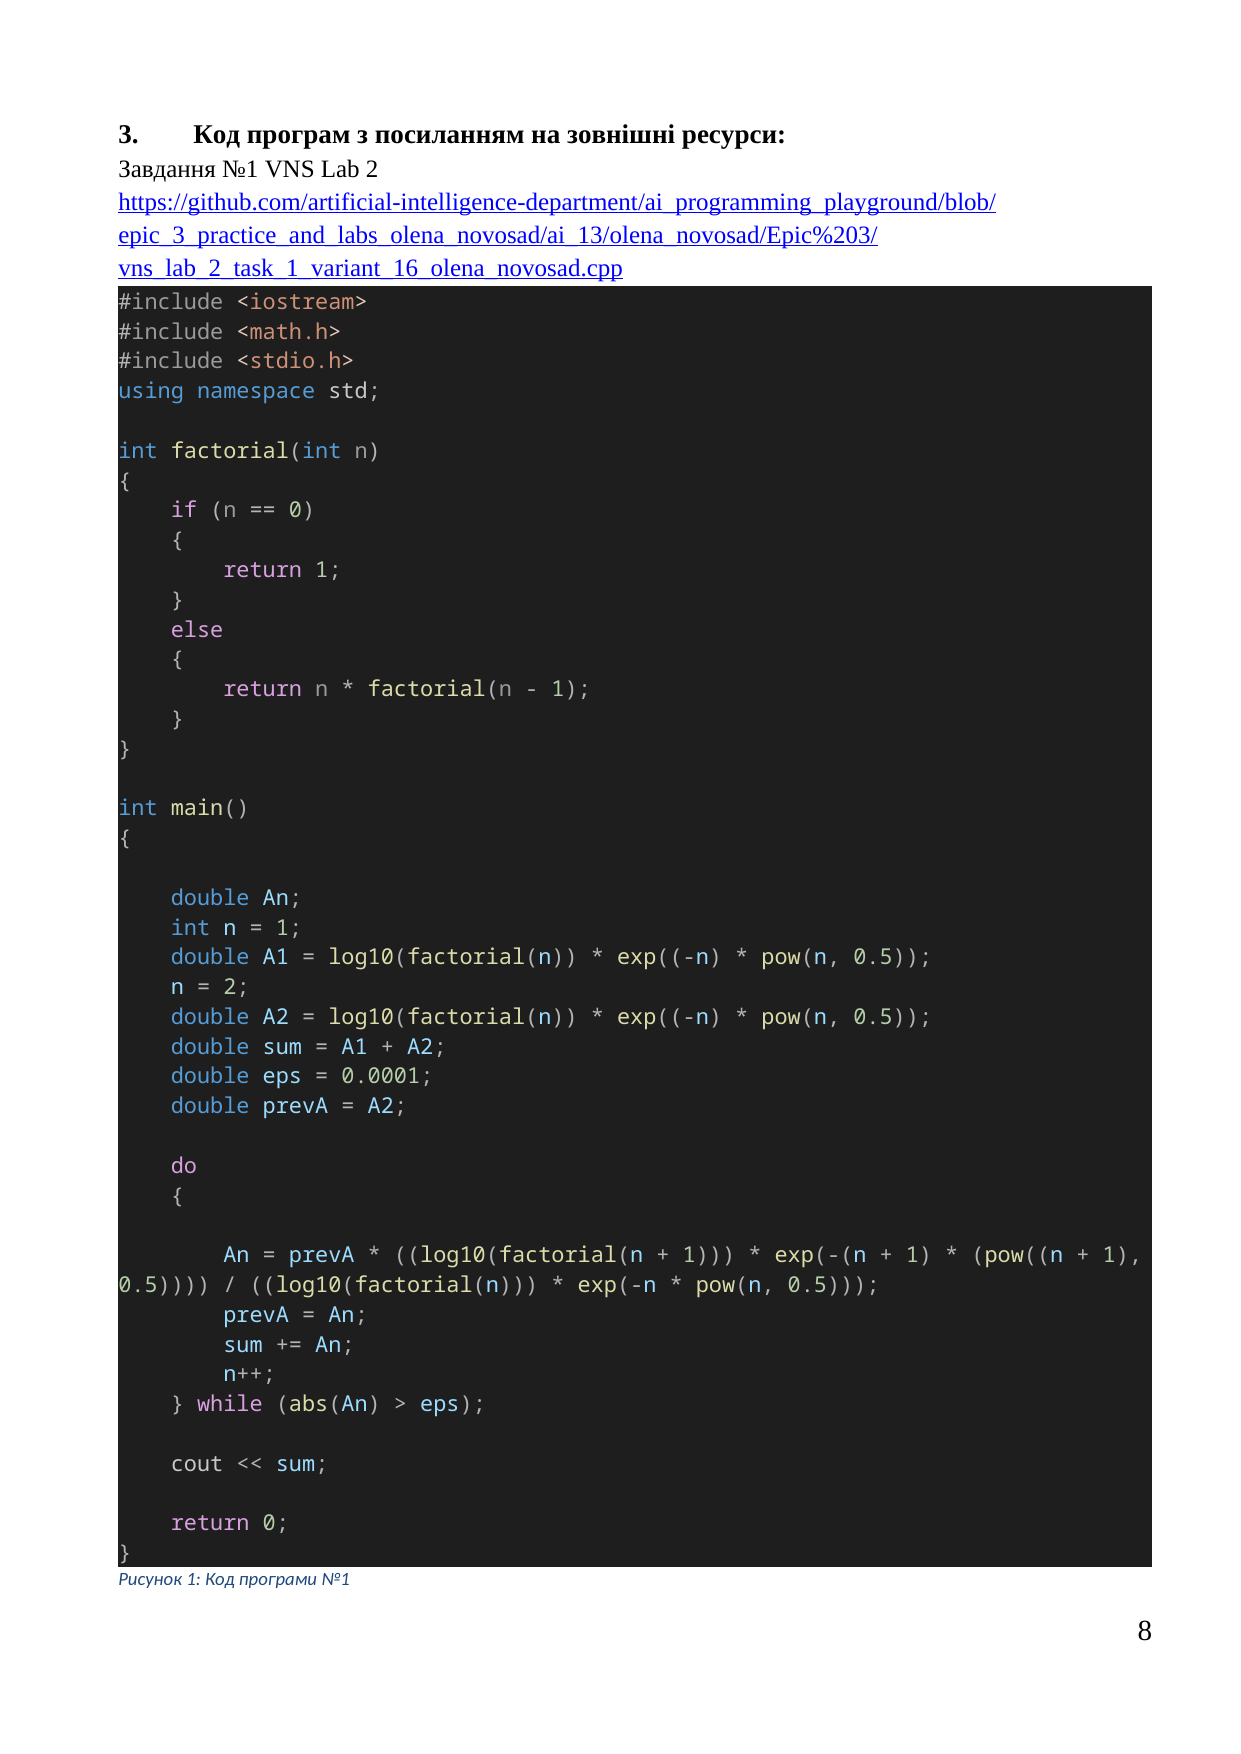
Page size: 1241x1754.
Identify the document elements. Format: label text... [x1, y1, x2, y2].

text double A2 = log10(factorial(n)) * exp((-n) * pow(n, 0.5)); [118, 1001, 1152, 1031]
text double sum = A1 + A2; [118, 1031, 1152, 1061]
text #include <math.h> [118, 316, 1152, 346]
text double prevA = A2; [118, 1090, 1152, 1120]
text } [118, 1537, 1152, 1567]
text } while (abs(An) > eps); [118, 1388, 1152, 1418]
text sum += An; [118, 1329, 1152, 1358]
text Рисунок 1: Код програми №1 [118, 1567, 1152, 1590]
text } [118, 584, 1152, 614]
text n = 2; [118, 971, 1152, 1001]
text double eps = 0.0001; [118, 1061, 1152, 1090]
text } [118, 733, 1152, 763]
text } [118, 703, 1152, 733]
text { [118, 465, 1152, 494]
text double A1 = log10(factorial(n)) * exp((-n) * pow(n, 0.5)); [118, 941, 1152, 971]
text An = prevA * ((log10(factorial(n + 1))) * exp(-(n + 1) * (pow((n + 1), 0.5)))) / ((log10(factorial(n))) * exp(-n * pow(n, 0.5))); [118, 1239, 1152, 1299]
text #include <stdio.h> [118, 346, 1152, 375]
text { [118, 524, 1152, 554]
text return n * factorial(n - 1); [118, 673, 1152, 703]
text { [118, 1180, 1152, 1209]
text int n = 1; [118, 912, 1152, 941]
text prevA = An; [118, 1299, 1152, 1329]
text Завдання №1 VNS Lab 2 [118, 154, 1152, 183]
text #include <iostream> [118, 286, 1152, 316]
text int factorial(int n) [118, 435, 1152, 465]
text int main() [118, 792, 1152, 822]
text return 1; [118, 554, 1152, 584]
text cout << sum; [118, 1448, 1152, 1478]
text { [118, 643, 1152, 673]
text do [118, 1150, 1152, 1180]
text double An; [118, 882, 1152, 912]
text using namespace std; [118, 375, 1152, 405]
text return 0; [118, 1507, 1152, 1537]
text { [118, 822, 1152, 852]
text https://github.com/artificial-intelligence-department/ai_programming_playground/blob/epic_3_practice_and_labs_olena_novosad/ai_13/olena_novosad/Epic%203/vns_lab_2_task_1_variant_16_olena_novosad.cpp [118, 187, 1152, 282]
text n++; [118, 1358, 1152, 1388]
text if (n == 0) [118, 494, 1152, 524]
subtitle 3. Код програм з посиланням на зовнішні ресурси: [118, 118, 1152, 149]
text else [118, 614, 1152, 643]
